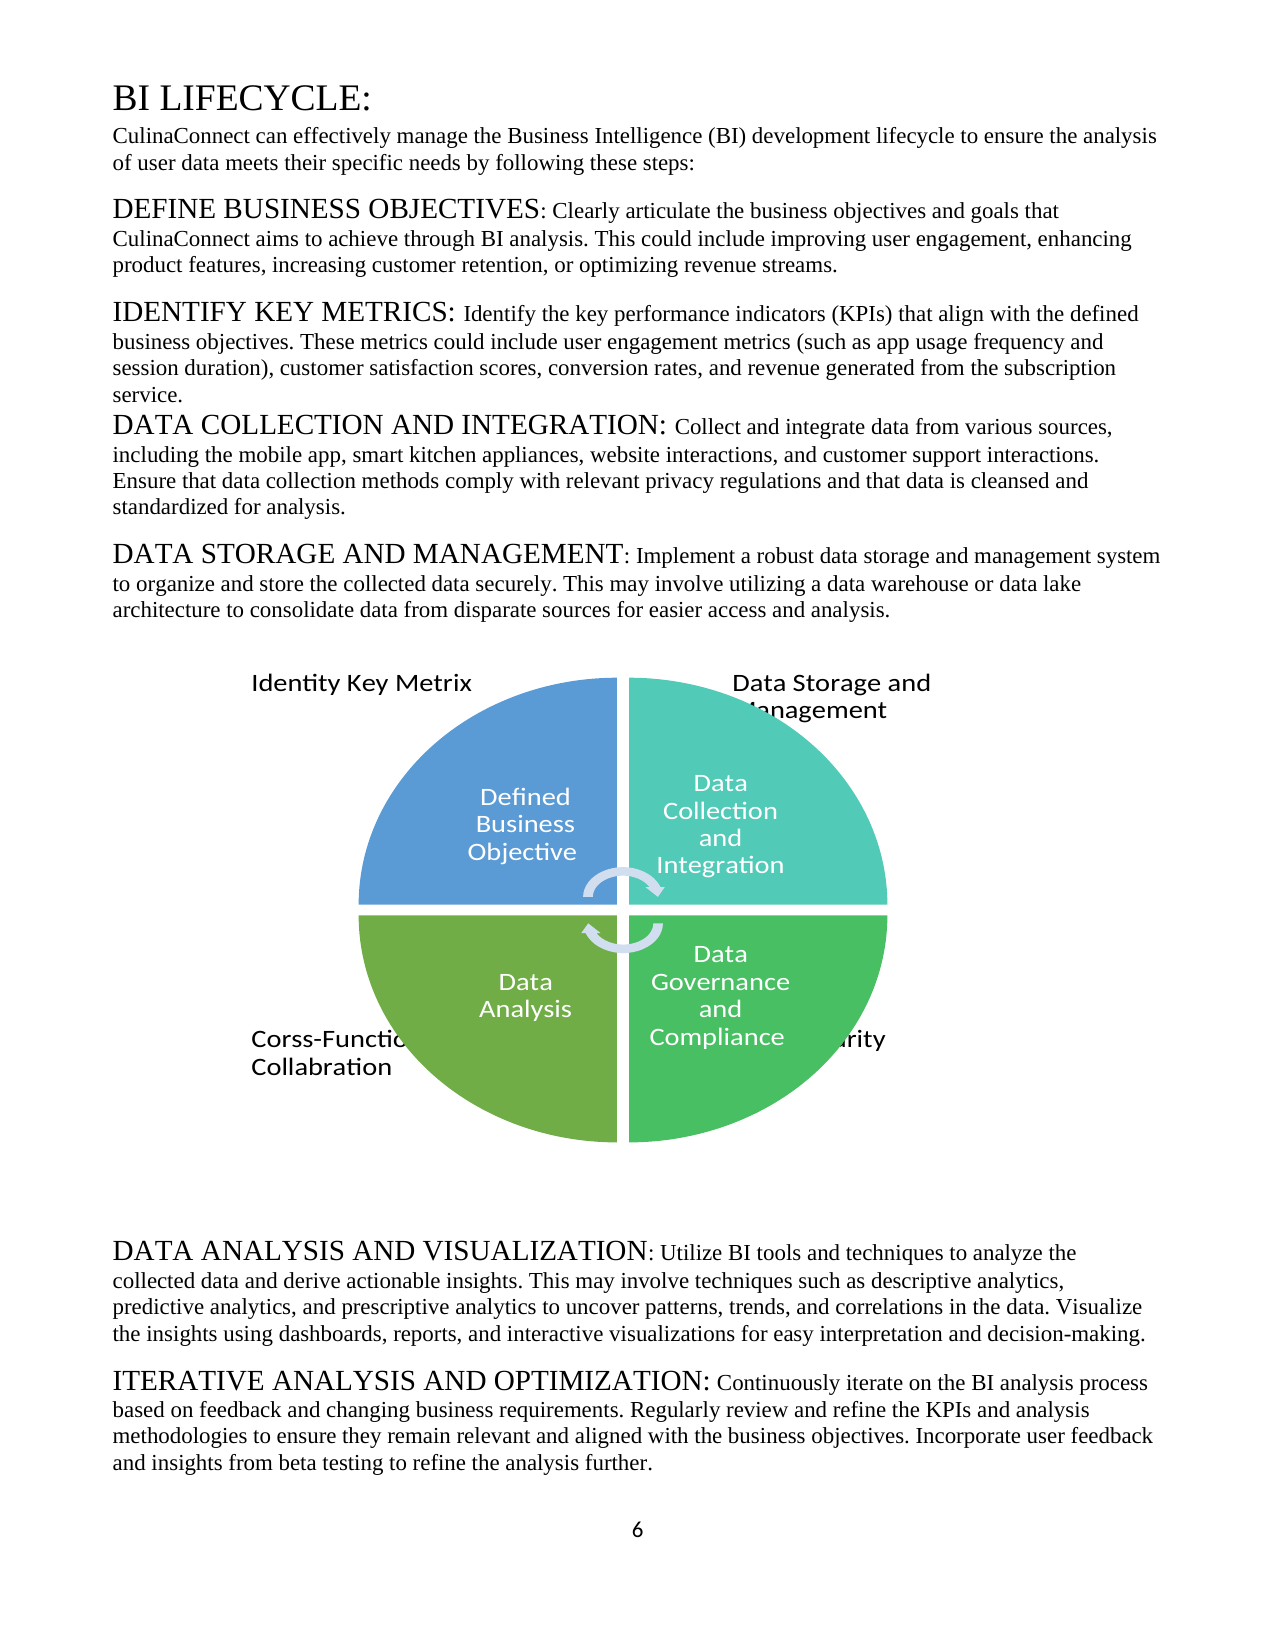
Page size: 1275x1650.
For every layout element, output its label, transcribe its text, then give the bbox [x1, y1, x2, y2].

subtitle BI Lifecycle: [112, 75, 1162, 118]
text Data Analysis and Visualization: Utilize BI tools and techniques to analyze the collected data and derive actionable insights. This may involve techniques such as descriptive analytics, predictive analytics, and prescriptive analytics to uncover patterns, trends, and correlations in the data. Visualize the insights using dashboards, reports, and interactive visualizations for easy interpretation and decision-making. [112, 1233, 1162, 1346]
text Data Storage and Management: Implement a robust data storage and management system to organize and store the collected data securely. This may involve utilizing a data warehouse or data lake architecture to consolidate data from disparate sources for easier access and analysis. [112, 536, 1162, 623]
text Iterative Analysis and Optimization: Continuously iterate on the BI analysis process based on feedback and changing business requirements. Regularly review and refine the KPIs and analysis methodologies to ensure they remain relevant and aligned with the business objectives. Incorporate user feedback and insights from beta testing to refine the analysis further. [112, 1363, 1162, 1475]
subtitle Identify Key Metrics: Identify the key performance indicators (KPIs) that align with the defined business objectives. These metrics could include user engagement metrics (such as app usage frequency and session duration), customer satisfaction scores, conversion rates, and revenue generated from the subscription service. [112, 294, 1162, 407]
text Data Collection and Integration: Collect and integrate data from various sources, including the mobile app, smart kitchen appliances, website interactions, and customer support interactions. Ensure that data collection methods comply with relevant privacy regulations and that data is cleansed and standardized for analysis. [112, 407, 1162, 520]
text Define Business Objectives: Clearly articulate the business objectives and goals that CulinaConnect aims to achieve through BI analysis. This could include improving user engagement, enhancing product features, increasing customer retention, or optimizing revenue streams. [112, 192, 1162, 278]
text CulinaConnect can effectively manage the Business Intelligence (BI) development lifecycle to ensure the analysis of user data meets their specific needs by following these steps: [112, 122, 1162, 175]
